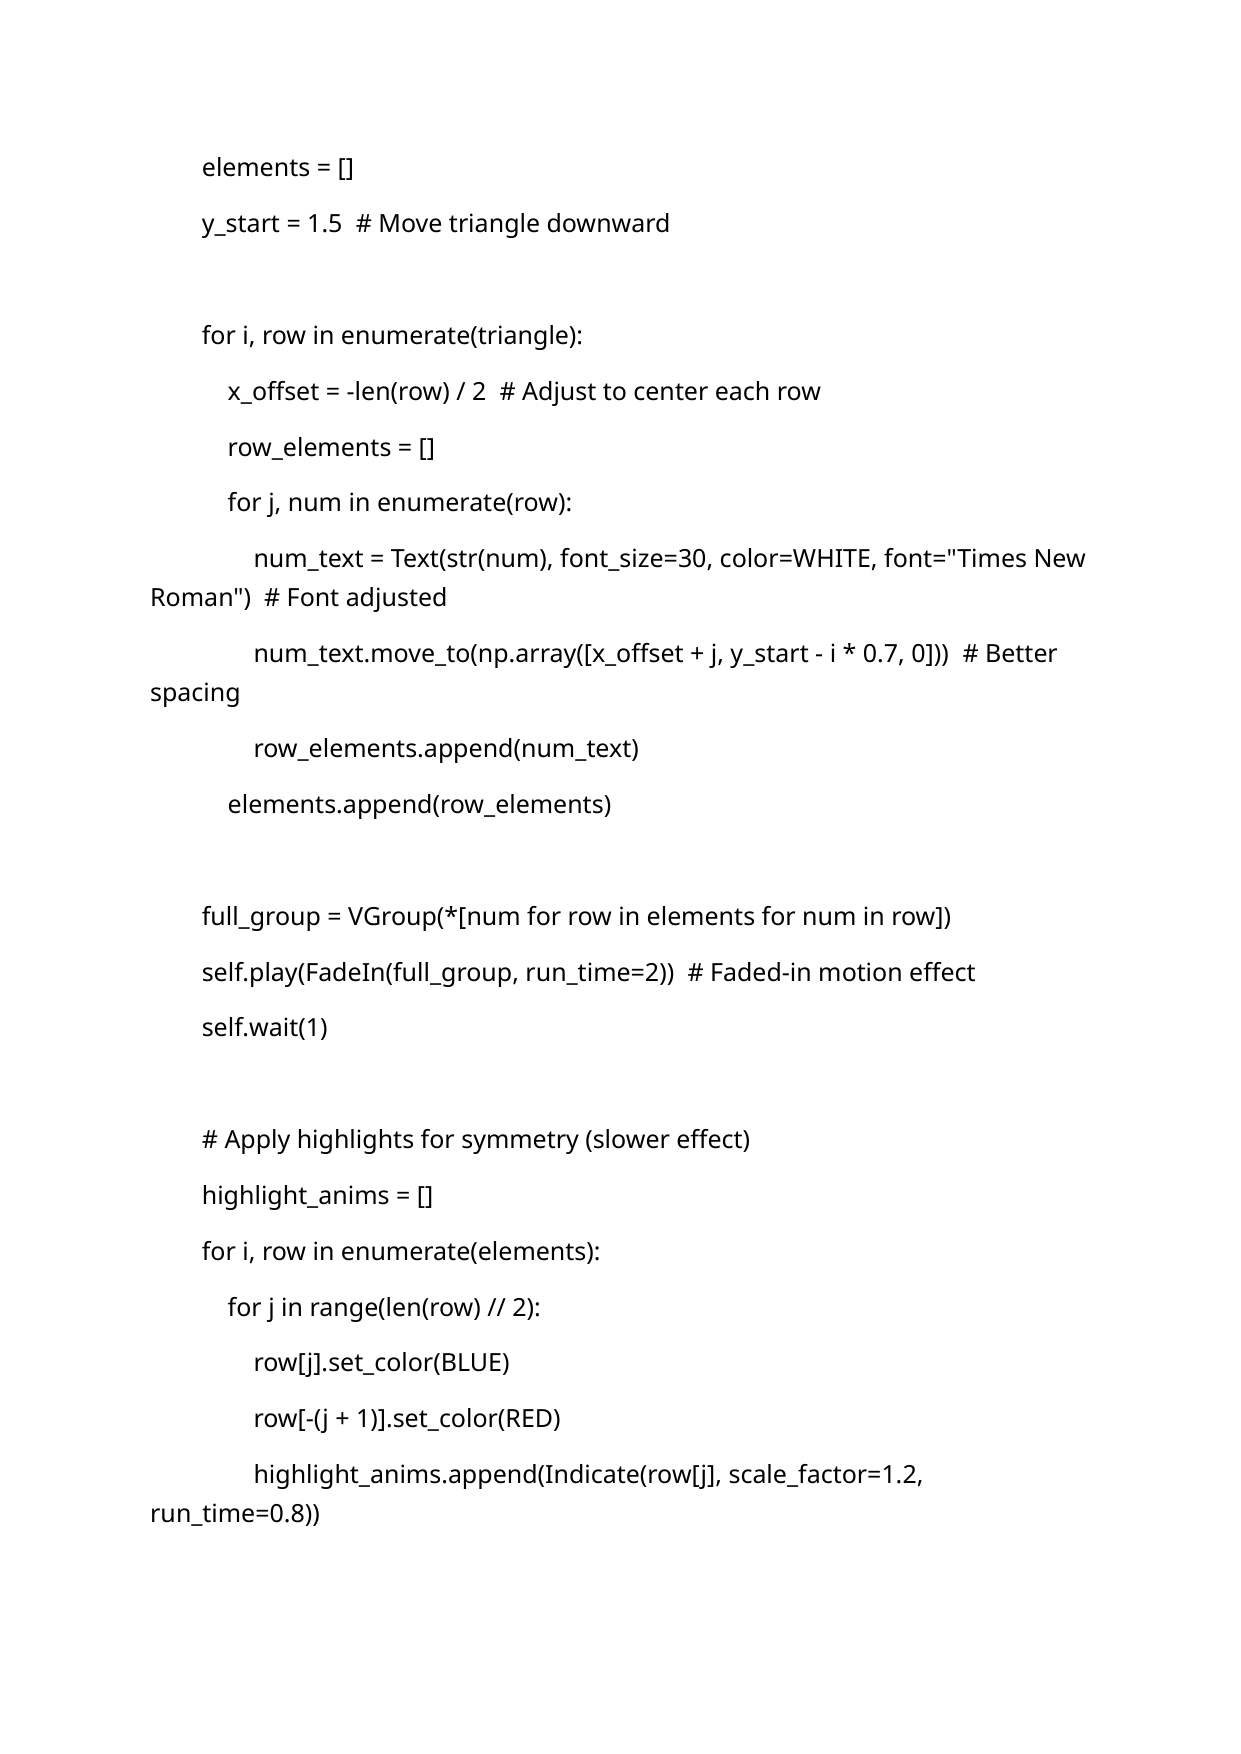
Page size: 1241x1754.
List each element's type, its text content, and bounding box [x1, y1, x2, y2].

text for j, num in enumerate(row): [150, 485, 1090, 519]
text highlight_anims = [] [150, 1177, 1090, 1212]
text self.play(FadeIn(full_group, run_time=2)) # Faded-in motion effect [150, 954, 1090, 988]
text elements.append(row_elements) [150, 787, 1090, 821]
text # Apply highlights for symmetry (slower effect) [150, 1122, 1090, 1156]
text full_group = VGroup(*[num for row in elements for num in row]) [150, 898, 1090, 932]
text row[j].set_color(BLUE) [150, 1345, 1090, 1379]
text self.wait(1) [150, 1010, 1090, 1044]
text num_text.move_to(np.array([x_offset + j, y_start - i * 0.7, 0])) # Better spacing [150, 636, 1090, 709]
text num_text = Text(str(num), font_size=30, color=WHITE, font="Times New Roman") # Font adjusted [150, 541, 1090, 614]
text x_offset = -len(row) / 2 # Adjust to center each row [150, 373, 1090, 407]
text y_start = 1.5 # Move triangle downward [150, 206, 1090, 240]
text for i, row in enumerate(triangle): [150, 317, 1090, 352]
text highlight_anims.append(Indicate(row[j], scale_factor=1.2, run_time=0.8)) [150, 1457, 1090, 1530]
text for j in range(len(row) // 2): [150, 1289, 1090, 1323]
text elements = [] [150, 150, 1090, 184]
text for i, row in enumerate(elements): [150, 1233, 1090, 1267]
text row[-(j + 1)].set_color(RED) [150, 1401, 1090, 1435]
text row_elements = [] [150, 429, 1090, 463]
text row_elements.append(num_text) [150, 731, 1090, 765]
